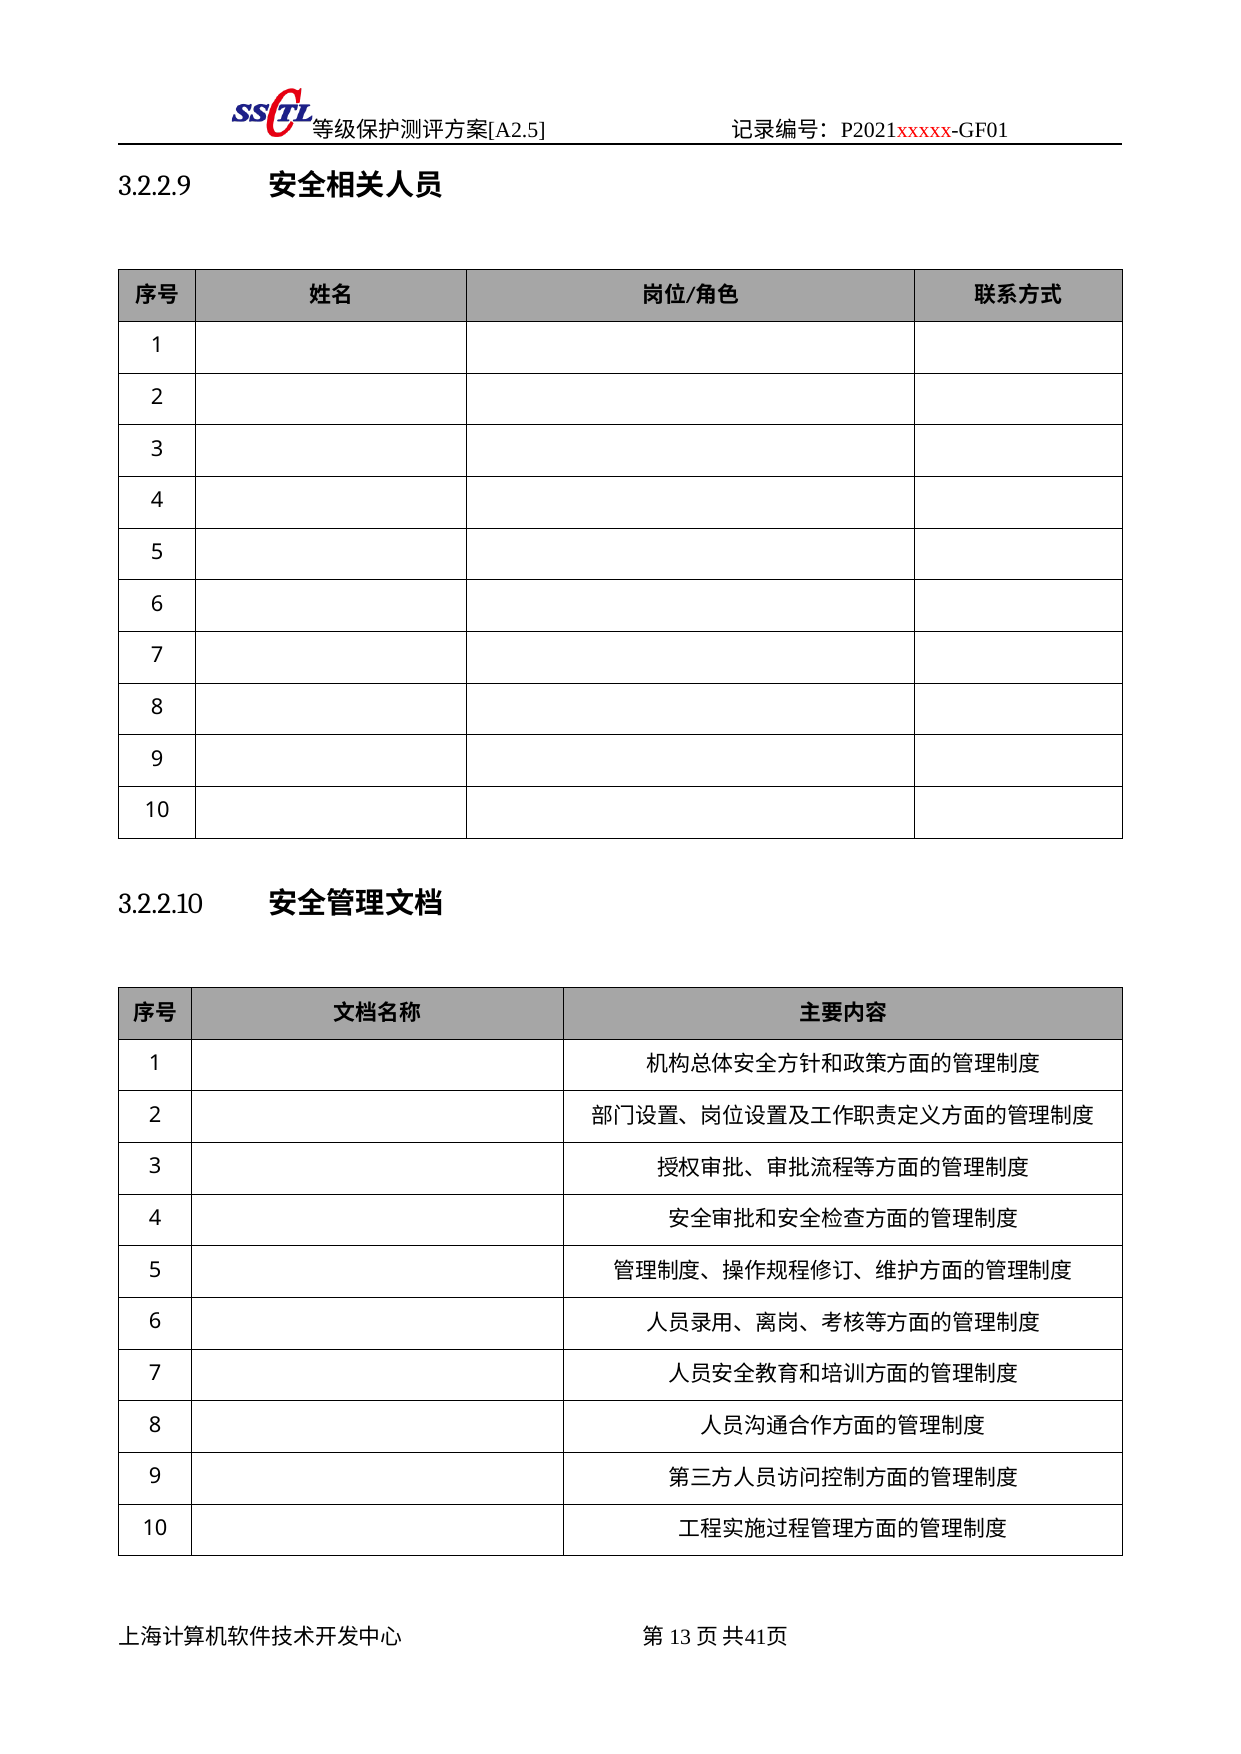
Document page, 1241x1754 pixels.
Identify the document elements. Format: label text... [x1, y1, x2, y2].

table_cell [192, 1143, 563, 1194]
table_cell [196, 684, 466, 734]
table_cell [119, 1195, 191, 1245]
table_cell [192, 1298, 563, 1349]
table_cell [467, 684, 914, 734]
table_cell [196, 787, 466, 838]
table_cell 管理制度、操作规程修订、维护方面的管理制度 [564, 1246, 1122, 1297]
table_cell [915, 374, 1122, 424]
table_cell [467, 787, 914, 838]
table_cell [915, 787, 1122, 838]
table_cell [196, 374, 466, 424]
table_cell [119, 580, 195, 631]
table_cell [915, 322, 1122, 373]
table_cell [119, 787, 195, 838]
table_cell [467, 735, 914, 786]
table_cell [192, 1350, 563, 1400]
table_cell 工程实施过程管理方面的管理制度 [564, 1505, 1122, 1555]
table_cell [119, 1143, 191, 1194]
table_cell [119, 1401, 191, 1452]
subtitle 安全相关人员 [118, 150, 1122, 215]
table_cell [119, 632, 195, 683]
table_cell 机构总体安全方针和政策方面的管理制度 [564, 1040, 1122, 1090]
table_cell [467, 580, 914, 631]
table_cell [467, 425, 914, 476]
table_header 联系方式 [915, 270, 1122, 321]
table_cell [192, 1246, 563, 1297]
table_cell [119, 374, 195, 424]
table_cell 安全审批和安全检查方面的管理制度 [564, 1195, 1122, 1245]
table_cell [915, 632, 1122, 683]
table_cell [119, 684, 195, 734]
table_cell 人员录用、离岗、考核等方面的管理制度 [564, 1298, 1122, 1349]
table_cell [915, 735, 1122, 786]
table_header 岗位/角色 [467, 270, 914, 321]
table_cell [119, 425, 195, 476]
table_cell [119, 322, 195, 373]
subtitle 安全管理文档 [118, 868, 1122, 933]
table_cell [119, 1350, 191, 1400]
table_header 主要内容 [564, 988, 1122, 1039]
table_header 文档名称 [192, 988, 563, 1039]
table_cell [915, 477, 1122, 528]
table_cell [192, 1401, 563, 1452]
table_cell [467, 529, 914, 579]
table_header 序号 [119, 270, 195, 321]
table_cell [192, 1195, 563, 1245]
table_header 序号 [119, 988, 191, 1039]
table_cell [915, 580, 1122, 631]
table_cell [196, 477, 466, 528]
table_cell 授权审批、审批流程等方面的管理制度 [564, 1143, 1122, 1194]
table_cell [119, 1505, 191, 1555]
table_cell [119, 1246, 191, 1297]
table_cell 人员安全教育和培训方面的管理制度 [564, 1350, 1122, 1400]
table_cell 人员沟通合作方面的管理制度 [564, 1401, 1122, 1452]
table_cell [196, 529, 466, 579]
table_cell [119, 477, 195, 528]
table_cell [119, 1298, 191, 1349]
table_cell [467, 322, 914, 373]
table_header 姓名 [196, 270, 466, 321]
table_cell [119, 1453, 191, 1504]
table_cell [915, 529, 1122, 579]
table_cell [196, 425, 466, 476]
table_cell [196, 632, 466, 683]
table_cell [467, 477, 914, 528]
table_cell [192, 1453, 563, 1504]
table_cell [192, 1091, 563, 1142]
table_cell [196, 580, 466, 631]
table_cell [196, 322, 466, 373]
table_cell [119, 735, 195, 786]
picture [231, 88, 313, 137]
table_cell [119, 1040, 191, 1090]
table_cell [467, 632, 914, 683]
table_cell 第三方人员访问控制方面的管理制度 [564, 1453, 1122, 1504]
table_cell [196, 735, 466, 786]
table_cell [467, 374, 914, 424]
table_cell [119, 529, 195, 579]
table_cell [119, 1091, 191, 1142]
table_cell [915, 684, 1122, 734]
table_cell [192, 1505, 563, 1555]
table_cell 部门设置、岗位设置及工作职责定义方面的管理制度 [564, 1091, 1122, 1142]
table_cell [192, 1040, 563, 1090]
table_cell [915, 425, 1122, 476]
